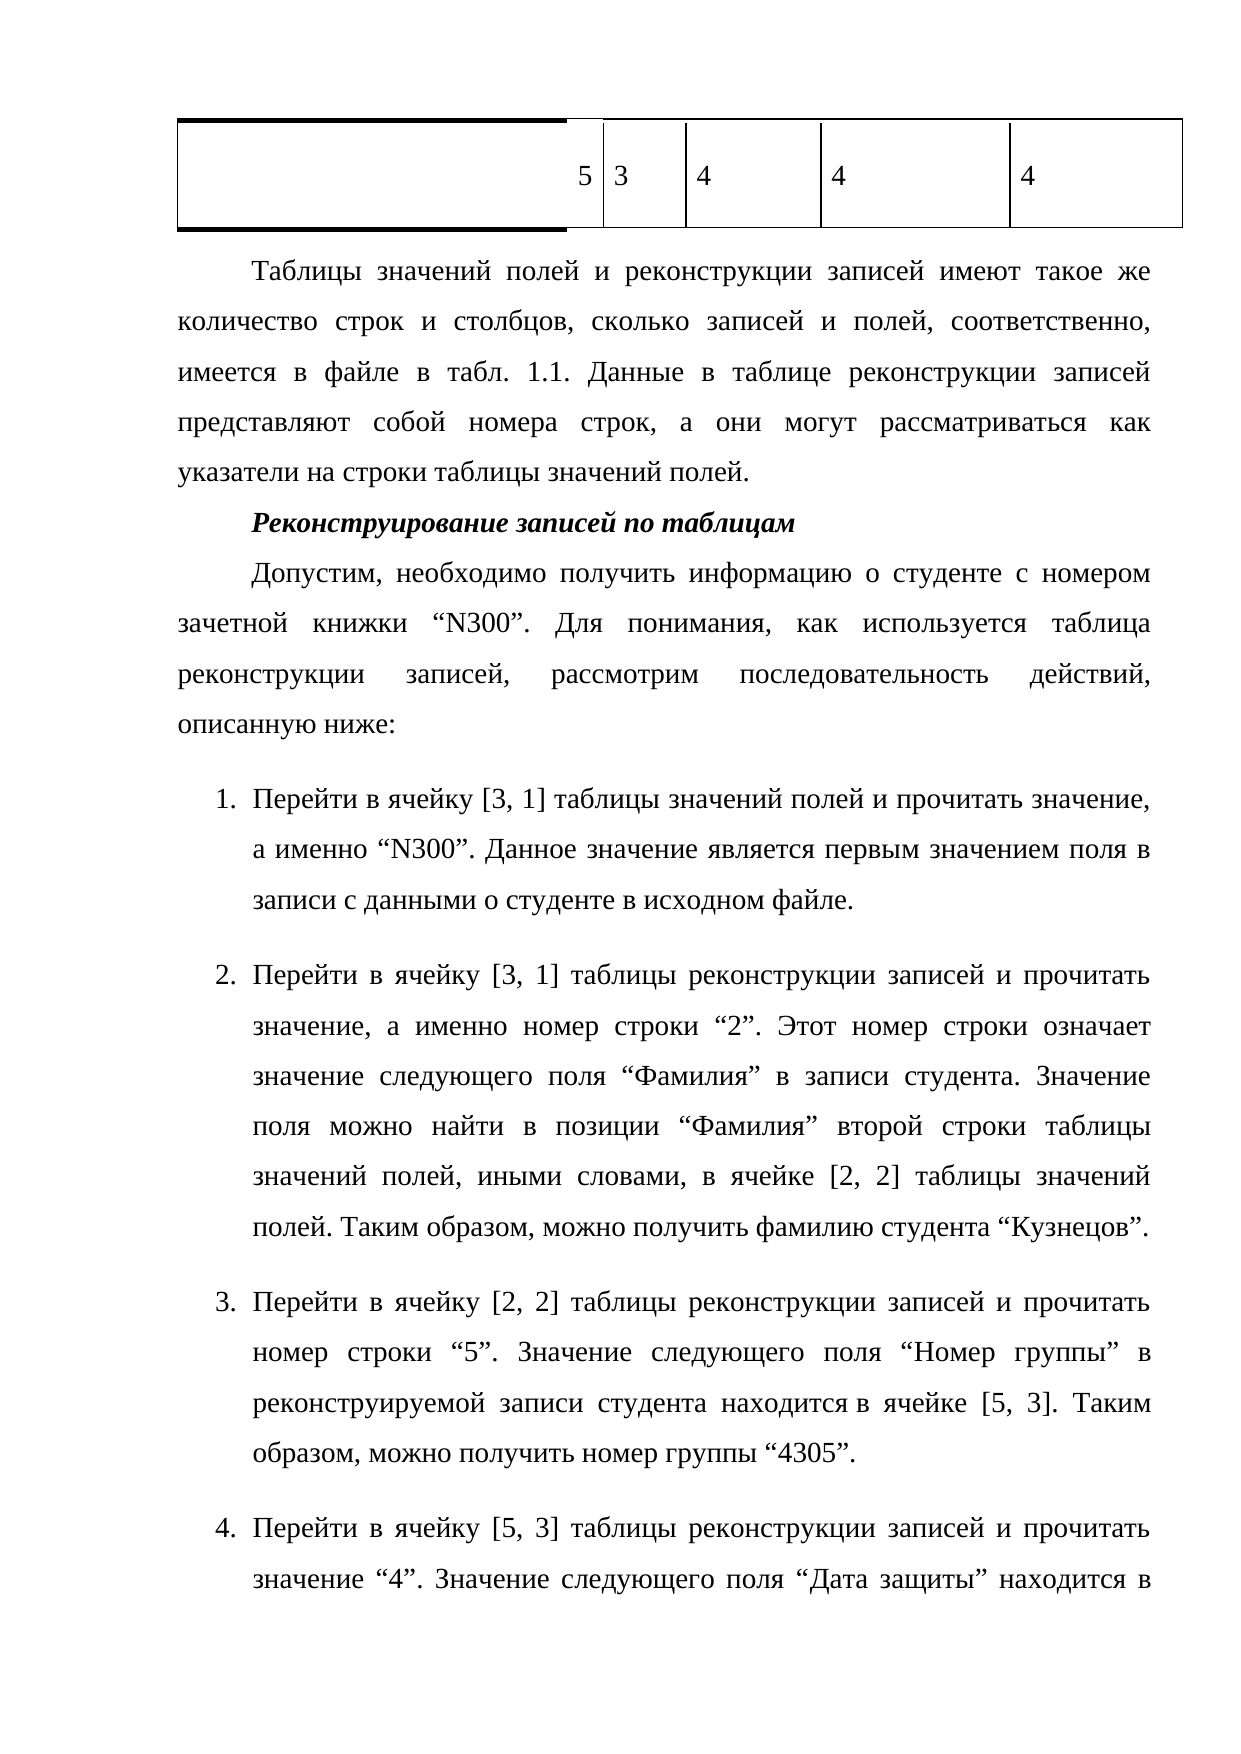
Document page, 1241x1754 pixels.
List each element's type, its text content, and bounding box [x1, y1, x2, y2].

table_cell 4 [821, 120, 1010, 227]
table_cell 3 [603, 120, 686, 227]
text Реконструирование записей по таблицам [177, 505, 1152, 538]
list Перейти в ячейку [3, 1] таблицы значений полей и прочитать значение, а именно “N300”. Данное значение является первым значением поля в записи с данными о студенте в исходном файле. [215, 781, 1152, 916]
table_cell 4 [686, 120, 821, 227]
text Допустим, необходимо получить информацию о студенте с номером зачетной книжки “N300”. Для понимания, как используется таблица реконструкции записей, рассмотрим последовательность действий, описанную ниже: [177, 555, 1152, 739]
table_cell 4 [1010, 120, 1182, 227]
table_cell 5 [567, 119, 603, 227]
